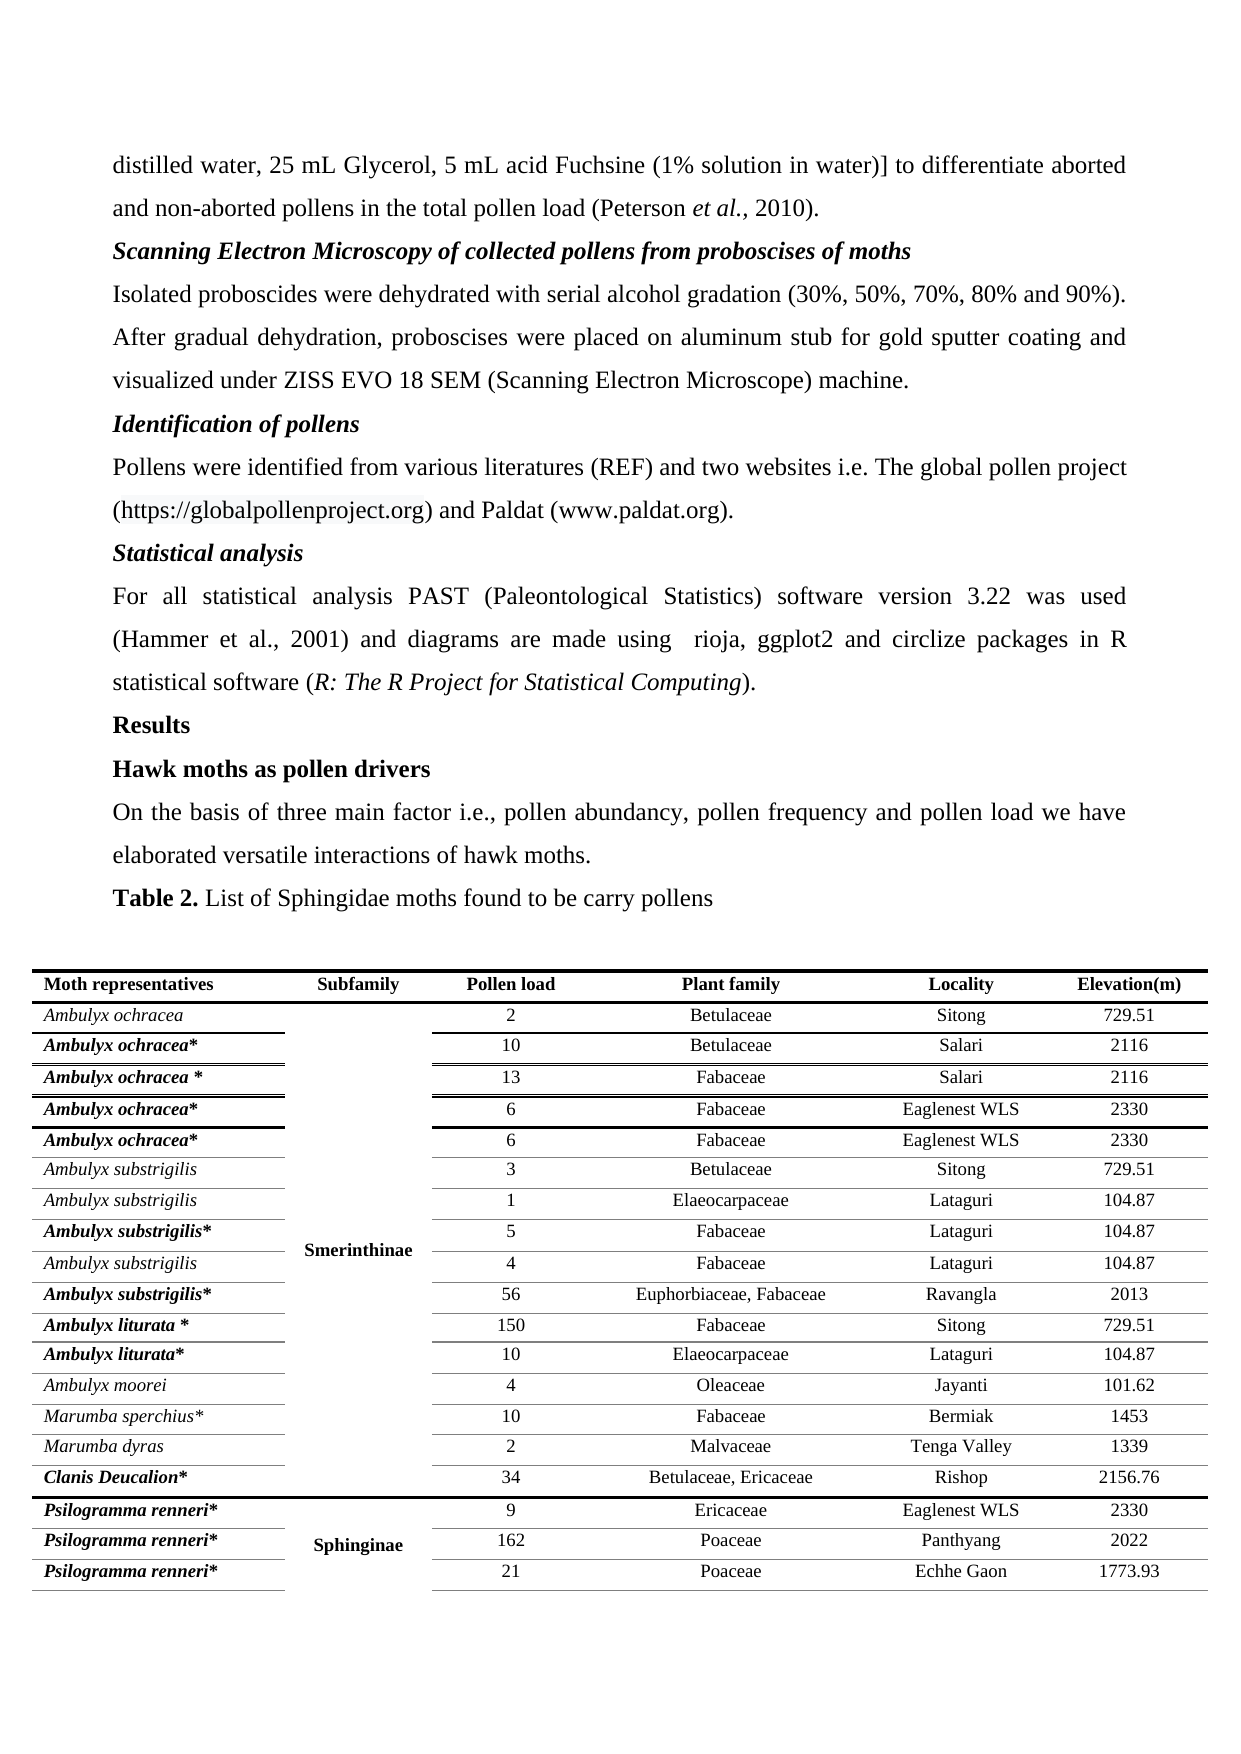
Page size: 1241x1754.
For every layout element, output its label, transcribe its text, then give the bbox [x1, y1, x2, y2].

table_cell 104.87 [1050, 1220, 1208, 1251]
table_cell 162 [432, 1529, 590, 1559]
table_cell Sitong [872, 1158, 1050, 1188]
table_cell Eaglenest WLS [872, 1499, 1050, 1527]
table_cell Elaeocarpaceae [590, 1343, 872, 1373]
table_cell Ambulyx ochracea* [32, 1034, 284, 1063]
table_cell Betulaceae, Ericaceae [590, 1466, 872, 1496]
table_cell Lataguri [872, 1189, 1050, 1219]
table_cell Oleaceae [590, 1374, 872, 1404]
table_cell Ambulyx ochracea * [32, 1066, 284, 1094]
table_cell Lataguri [872, 1220, 1050, 1251]
table_cell Betulaceae [590, 1034, 872, 1063]
table_cell 10 [432, 1034, 590, 1063]
table_cell 2330 [1050, 1098, 1208, 1126]
table_cell Poaceae [590, 1560, 872, 1590]
table_cell Marumba sperchius* [32, 1405, 284, 1434]
table_cell Lataguri [872, 1343, 1050, 1373]
table_cell Sphinginae [285, 1499, 432, 1590]
table_cell Psilogramma renneri* [32, 1529, 284, 1559]
table_cell 2 [432, 1435, 590, 1465]
table_header Moth representatives [32, 973, 284, 1001]
table_cell Rishop [872, 1466, 1050, 1496]
table_cell Fabaceae [590, 1098, 872, 1126]
table_cell 6 [432, 1129, 590, 1157]
table_cell Ambulyx substrigilis [32, 1158, 284, 1188]
table_cell Jayanti [872, 1374, 1050, 1404]
table_cell Eaglenest WLS [872, 1129, 1050, 1157]
table_cell 6 [432, 1098, 590, 1126]
table_cell 104.87 [1050, 1343, 1208, 1373]
table_cell Salari [872, 1034, 1050, 1063]
table_cell 4 [432, 1252, 590, 1282]
table_cell Psilogramma renneri* [32, 1499, 284, 1527]
table_cell Tenga Valley [872, 1435, 1050, 1465]
table_header Elevation(m) [1050, 973, 1208, 1001]
table_header Locality [872, 973, 1050, 1001]
text Isolated proboscides were dehydrated with serial alcohol gradation (30%, 50%, 70%, 80% and 90%). After gradual dehydration, proboscises were placed on aluminum stub for gold sputter coating and visualized under ZISS EVO 18 SEM (Scanning Electron Microscope) machine. [112, 279, 1128, 394]
table_cell Clanis Deucalion* [32, 1466, 284, 1496]
table_cell 2116 [1050, 1034, 1208, 1063]
table_cell 2013 [1050, 1283, 1208, 1313]
table_cell Ambulyx moorei [32, 1374, 284, 1404]
subtitle Hawk moths as pollen drivers [112, 754, 1128, 782]
table_cell Ambulyx liturata * [32, 1314, 284, 1341]
table_cell Ambulyx substrigilis [32, 1252, 284, 1282]
table_cell Ambulyx substrigilis [32, 1189, 284, 1219]
table_cell 1 [432, 1189, 590, 1219]
table_cell 2 [432, 1004, 590, 1032]
table_cell 1773.93 [1050, 1560, 1208, 1590]
table_cell Elaeocarpaceae [590, 1189, 872, 1219]
table_cell 2156.76 [1050, 1466, 1208, 1496]
table_cell 1453 [1050, 1405, 1208, 1434]
table_cell Marumba dyras [32, 1435, 284, 1465]
table_cell 2330 [1050, 1499, 1208, 1527]
table_cell 3 [432, 1158, 590, 1188]
table_cell 2116 [1050, 1066, 1208, 1094]
table_cell Sitong [872, 1314, 1050, 1341]
table_cell Fabaceae [590, 1220, 872, 1251]
table_cell Ravangla [872, 1283, 1050, 1313]
subtitle Identification of pollens [112, 409, 1128, 437]
subtitle Scanning Electron Microscopy of collected pollens from proboscises of moths [112, 236, 1128, 265]
table_header Subfamily [285, 973, 432, 1001]
table_cell Ericaceae [590, 1499, 872, 1527]
table_cell 9 [432, 1499, 590, 1527]
table_cell Malvaceae [590, 1435, 872, 1465]
table_cell Lataguri [872, 1252, 1050, 1282]
table_header Pollen load [432, 973, 590, 1001]
table_cell 104.87 [1050, 1252, 1208, 1282]
table_cell Ambulyx ochracea* [32, 1098, 284, 1126]
text For all statistical analysis PAST (Paleontological Statistics) software version 3.22 was used (Hammer et al., 2001) and diagrams are made using rioja, ggplot2 and circlize packages in R statistical software (R: The R Project for Statistical Computing). [112, 581, 1128, 696]
table_cell 4 [432, 1374, 590, 1404]
table_cell 56 [432, 1283, 590, 1313]
table_cell Ambulyx liturata* [32, 1343, 284, 1373]
table_cell Eaglenest WLS [872, 1098, 1050, 1126]
table_cell Fabaceae [590, 1252, 872, 1282]
table_cell 34 [432, 1466, 590, 1496]
subtitle Results [112, 711, 1128, 739]
table_cell Betulaceae [590, 1004, 872, 1032]
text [112, 150, 1128, 222]
table_cell Bermiak [872, 1405, 1050, 1434]
table_cell Panthyang [872, 1529, 1050, 1559]
table_cell Ambulyx ochracea* [32, 1129, 284, 1157]
table_cell 150 [432, 1314, 590, 1341]
text Pollens were identified from various literatures (REF) and two websites i.e. The global pollen project (https://globalpollenproject.org) and Paldat (www.paldat.org). [112, 452, 1128, 524]
table_cell 101.62 [1050, 1374, 1208, 1404]
table_cell Salari [872, 1066, 1050, 1094]
table_cell 729.51 [1050, 1158, 1208, 1188]
table_cell Fabaceae [590, 1066, 872, 1094]
table_cell 5 [432, 1220, 590, 1251]
table_cell 729.51 [1050, 1004, 1208, 1032]
text Table 2. List of Sphingidae moths found to be carry pollens [112, 883, 1128, 912]
table_cell Poaceae [590, 1529, 872, 1559]
table_cell Fabaceae [590, 1314, 872, 1341]
table_cell Fabaceae [590, 1129, 872, 1157]
table_cell Euphorbiaceae, Fabaceae [590, 1283, 872, 1313]
text On the basis of three main factor i.e., pollen abundancy, pollen frequency and pollen load we have elaborated versatile interactions of hawk moths. [112, 797, 1128, 869]
table_cell 2330 [1050, 1129, 1208, 1157]
table_cell Smerinthinae [285, 1004, 432, 1496]
table_cell Betulaceae [590, 1158, 872, 1188]
table_cell Psilogramma renneri* [32, 1560, 284, 1590]
subtitle Statistical analysis [112, 538, 1128, 567]
table_cell Sitong [872, 1004, 1050, 1032]
table_cell 10 [432, 1405, 590, 1434]
table_cell 13 [432, 1066, 590, 1094]
table_cell Echhe Gaon [872, 1560, 1050, 1590]
table_cell 104.87 [1050, 1189, 1208, 1219]
table_cell Ambulyx ochracea [32, 1004, 284, 1032]
table_cell Ambulyx substrigilis* [32, 1283, 284, 1313]
table_cell 729.51 [1050, 1314, 1208, 1341]
table_cell Ambulyx substrigilis* [32, 1220, 284, 1251]
table_cell 21 [432, 1560, 590, 1590]
table_header Plant family [590, 973, 872, 1001]
table_cell 1339 [1050, 1435, 1208, 1465]
table_cell 2022 [1050, 1529, 1208, 1559]
table_cell Fabaceae [590, 1405, 872, 1434]
table_cell 10 [432, 1343, 590, 1373]
